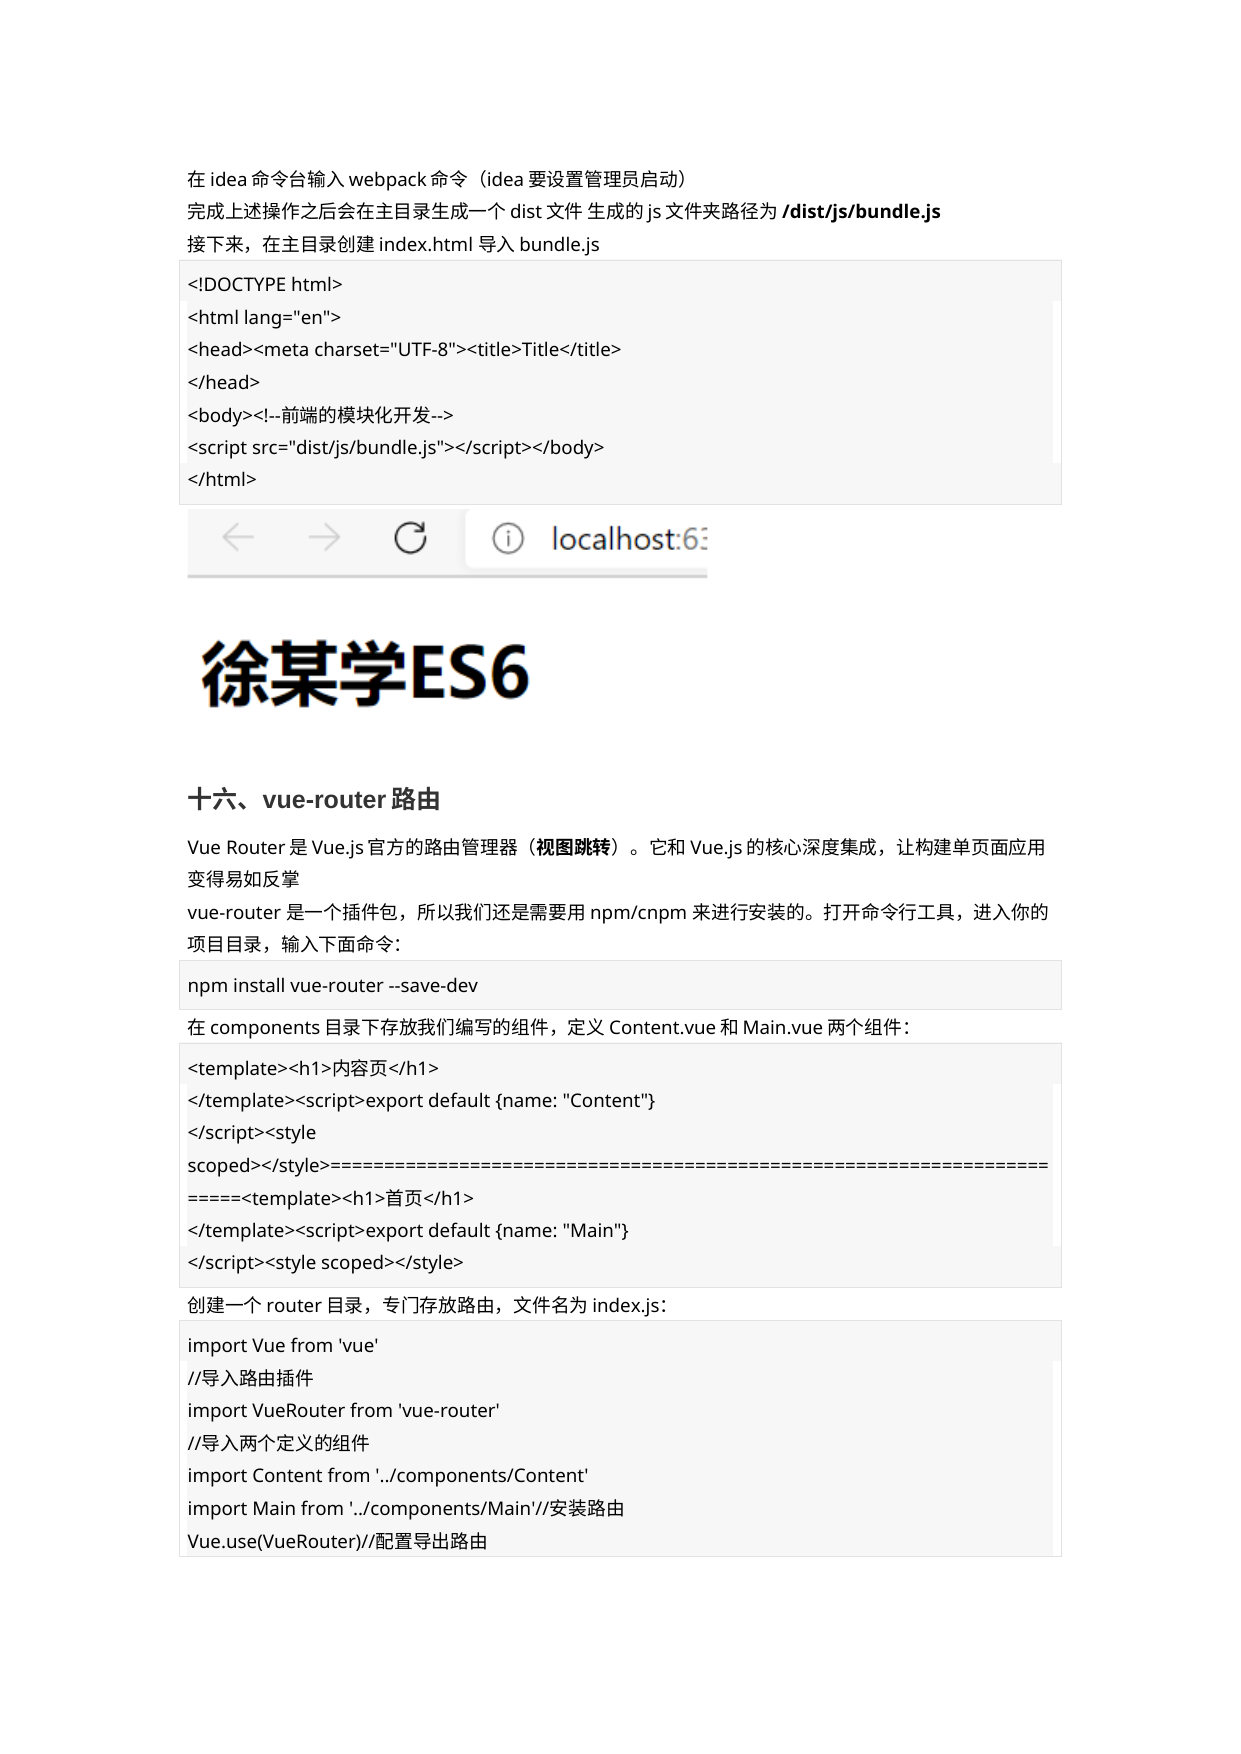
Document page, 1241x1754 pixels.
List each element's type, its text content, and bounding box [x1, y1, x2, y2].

text </template><script>export default {name: "Main"} [187, 1214, 1053, 1237]
text npm install vue-router --save-dev [180, 961, 1061, 1009]
text </html> [180, 454, 1061, 504]
text Vue.use(VueRouter)//配置导出路由 [187, 1524, 1053, 1556]
text 十六、vue-router路由 [187, 765, 1053, 830]
text <template><h1>内容页</h1> [180, 1044, 1061, 1084]
text <!DOCTYPE html> [180, 261, 1061, 301]
text //导入路由插件 [187, 1361, 1053, 1394]
text <head><meta charset="UTF-8"><title>Title</title> [187, 333, 1053, 366]
text </head> [187, 366, 1053, 398]
text import VueRouter from 'vue-router' [187, 1394, 1053, 1426]
text import Vue from 'vue' [180, 1321, 1061, 1361]
text <body><!--前端的模块化开发--> [187, 398, 1053, 431]
text </template><script>export default {name: "Content"} [187, 1084, 1053, 1116]
text 完成上述操作之后会在主目录生成一个dist文件 生成的js文件夹路径为 /dist/js/bundle.js [187, 194, 1053, 227]
text import Content from '../components/Content' [187, 1459, 1053, 1491]
text 在components目录下存放我们编写的组件，定义Content.vue和Main.vue两个组件： [187, 1010, 1053, 1042]
text //导入两个定义的组件 [187, 1426, 1053, 1459]
text <script src="dist/js/bundle.js"></script></body> [187, 431, 1053, 454]
text 创建一个router目录，专门存放路由，文件名为index.js： [187, 1288, 1053, 1320]
text 在idea命令台输入webpack命令（idea要设置管理员启动） [187, 162, 1053, 194]
text </script><style scoped></style> [180, 1237, 1061, 1287]
text Vue Router是Vue.js官方的路由管理器（视图跳转）。它和Vue.js的核心深度集成，让构建单页面应用变得易如反掌 [187, 830, 1053, 895]
text import Main from '../components/Main'//安装路由 [187, 1491, 1053, 1524]
picture [187, 509, 708, 728]
text </script><style scoped></style>========================================================================<template><h1>首页</h1> [187, 1116, 1053, 1214]
text <html lang="en"> [187, 301, 1053, 333]
text 接下来，在主目录创建index.html 导入bundle.js [187, 227, 1053, 259]
text vue-router 是一个插件包，所以我们还是需要用 npm/cnpm 来进行安装的。打开命令行工具，进入你的项目目录，输入下面命令： [187, 895, 1053, 960]
